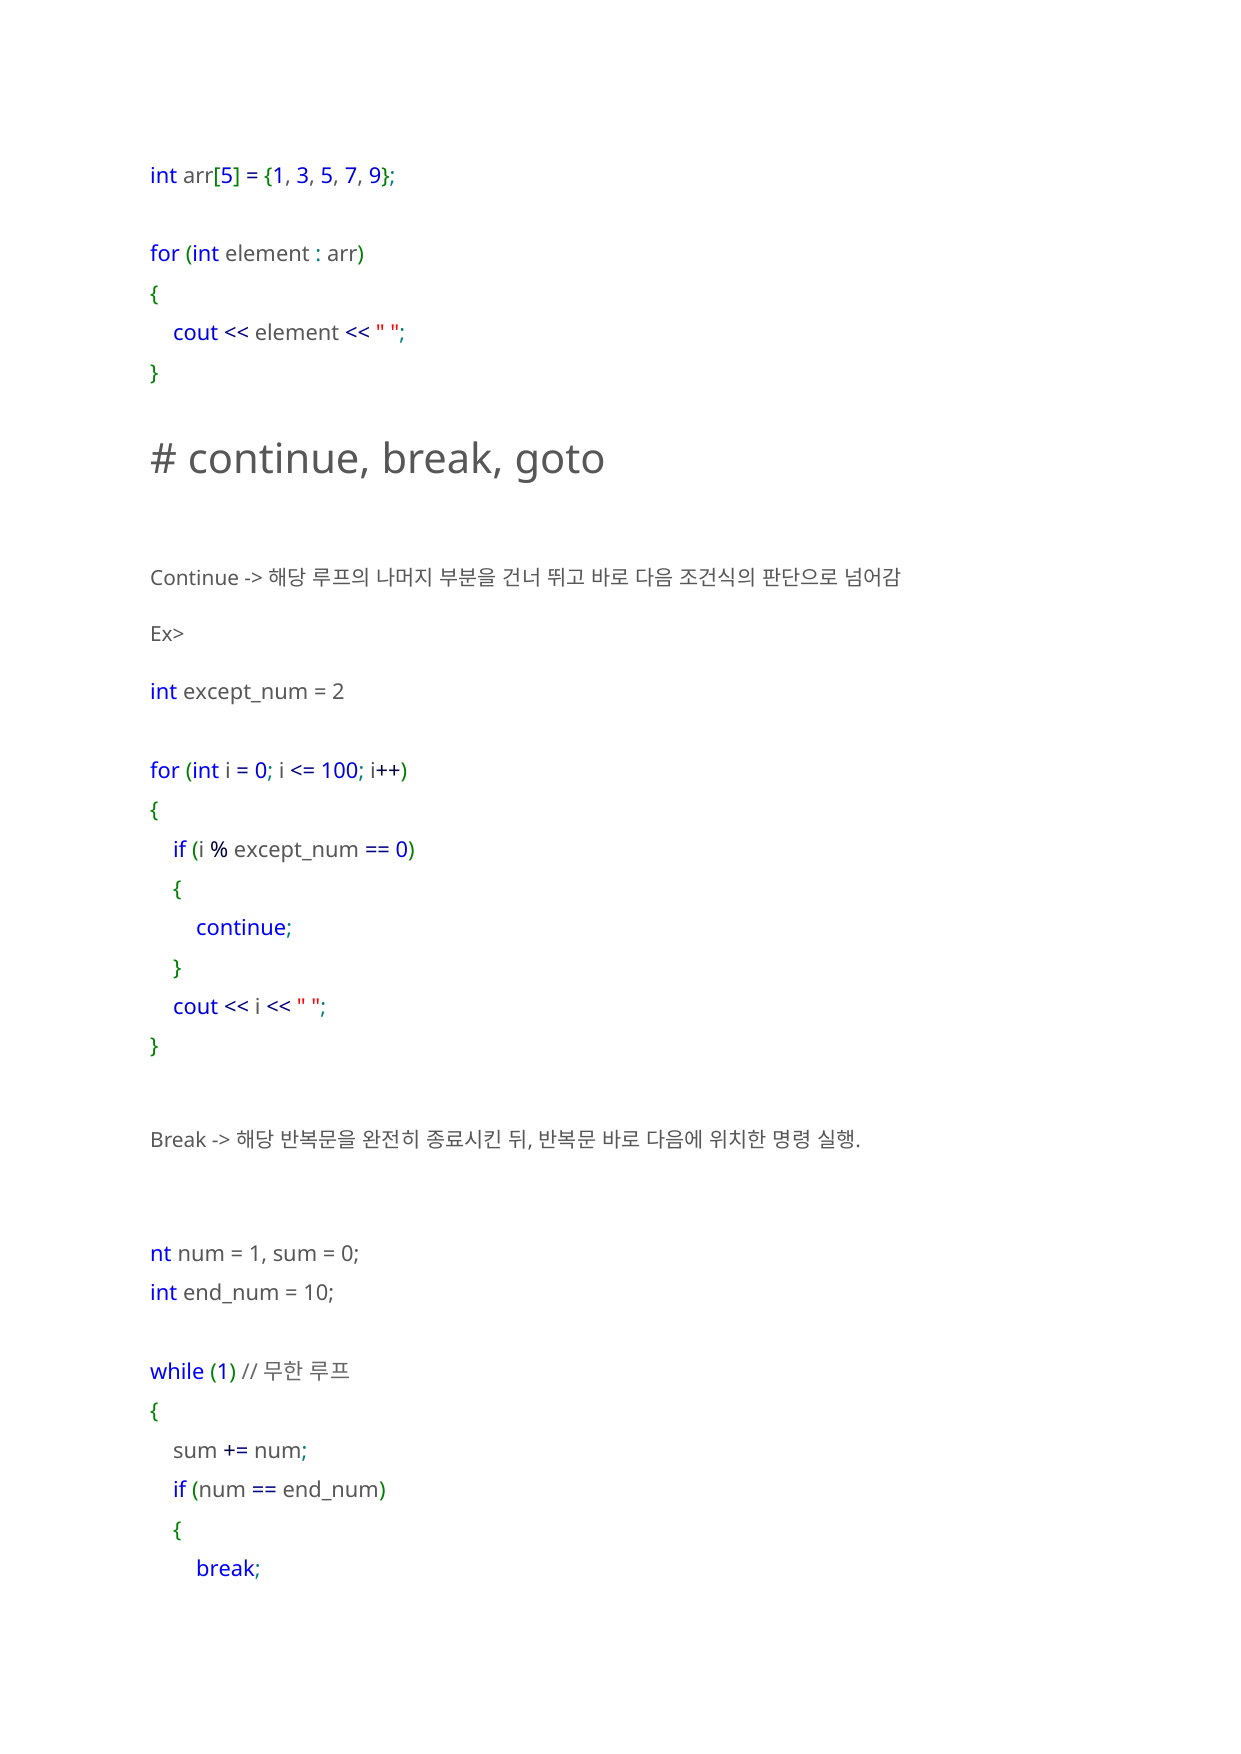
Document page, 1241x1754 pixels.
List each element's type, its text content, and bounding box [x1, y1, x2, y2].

text { [150, 784, 1090, 824]
text cout << element << " "; [150, 307, 1090, 347]
text Continue -> 해당 루프의 나머지 부분을 건너 뛰고 바로 다음 조건식의 판단으로 넘어감 [150, 554, 1090, 594]
text { [150, 1386, 1090, 1425]
text } [150, 1021, 1090, 1060]
text int except_num = 2 [150, 666, 1090, 706]
text for (int i = 0; i <= 100; i++) [150, 745, 1090, 784]
text cout << i << " "; [150, 981, 1090, 1021]
text Ex> [150, 610, 1090, 650]
text { [150, 268, 1090, 307]
text Break -> 해당 반복문을 완전히 종료시킨 뒤, 반복문 바로 다음에 위치한 명령 실행. [150, 1116, 1090, 1156]
text while (1) // 무한 루프 [150, 1346, 1090, 1386]
text if (i % except_num == 0) [150, 824, 1090, 863]
text sum += num; [150, 1425, 1090, 1464]
text continue; [150, 903, 1090, 942]
text break; [150, 1543, 1090, 1583]
text nt num = 1, sum = 0; int end_num = 10; [150, 1228, 1090, 1307]
text { [150, 863, 1090, 903]
text int arr[5] = {1, 3, 5, 7, 9}; [150, 150, 1090, 189]
text } [150, 347, 1090, 386]
text { [150, 1504, 1090, 1543]
text if (num == end_num) [150, 1464, 1090, 1504]
text # continue, break, goto [150, 442, 1090, 482]
text } [150, 942, 1090, 981]
text for (int element : arr) [150, 229, 1090, 268]
